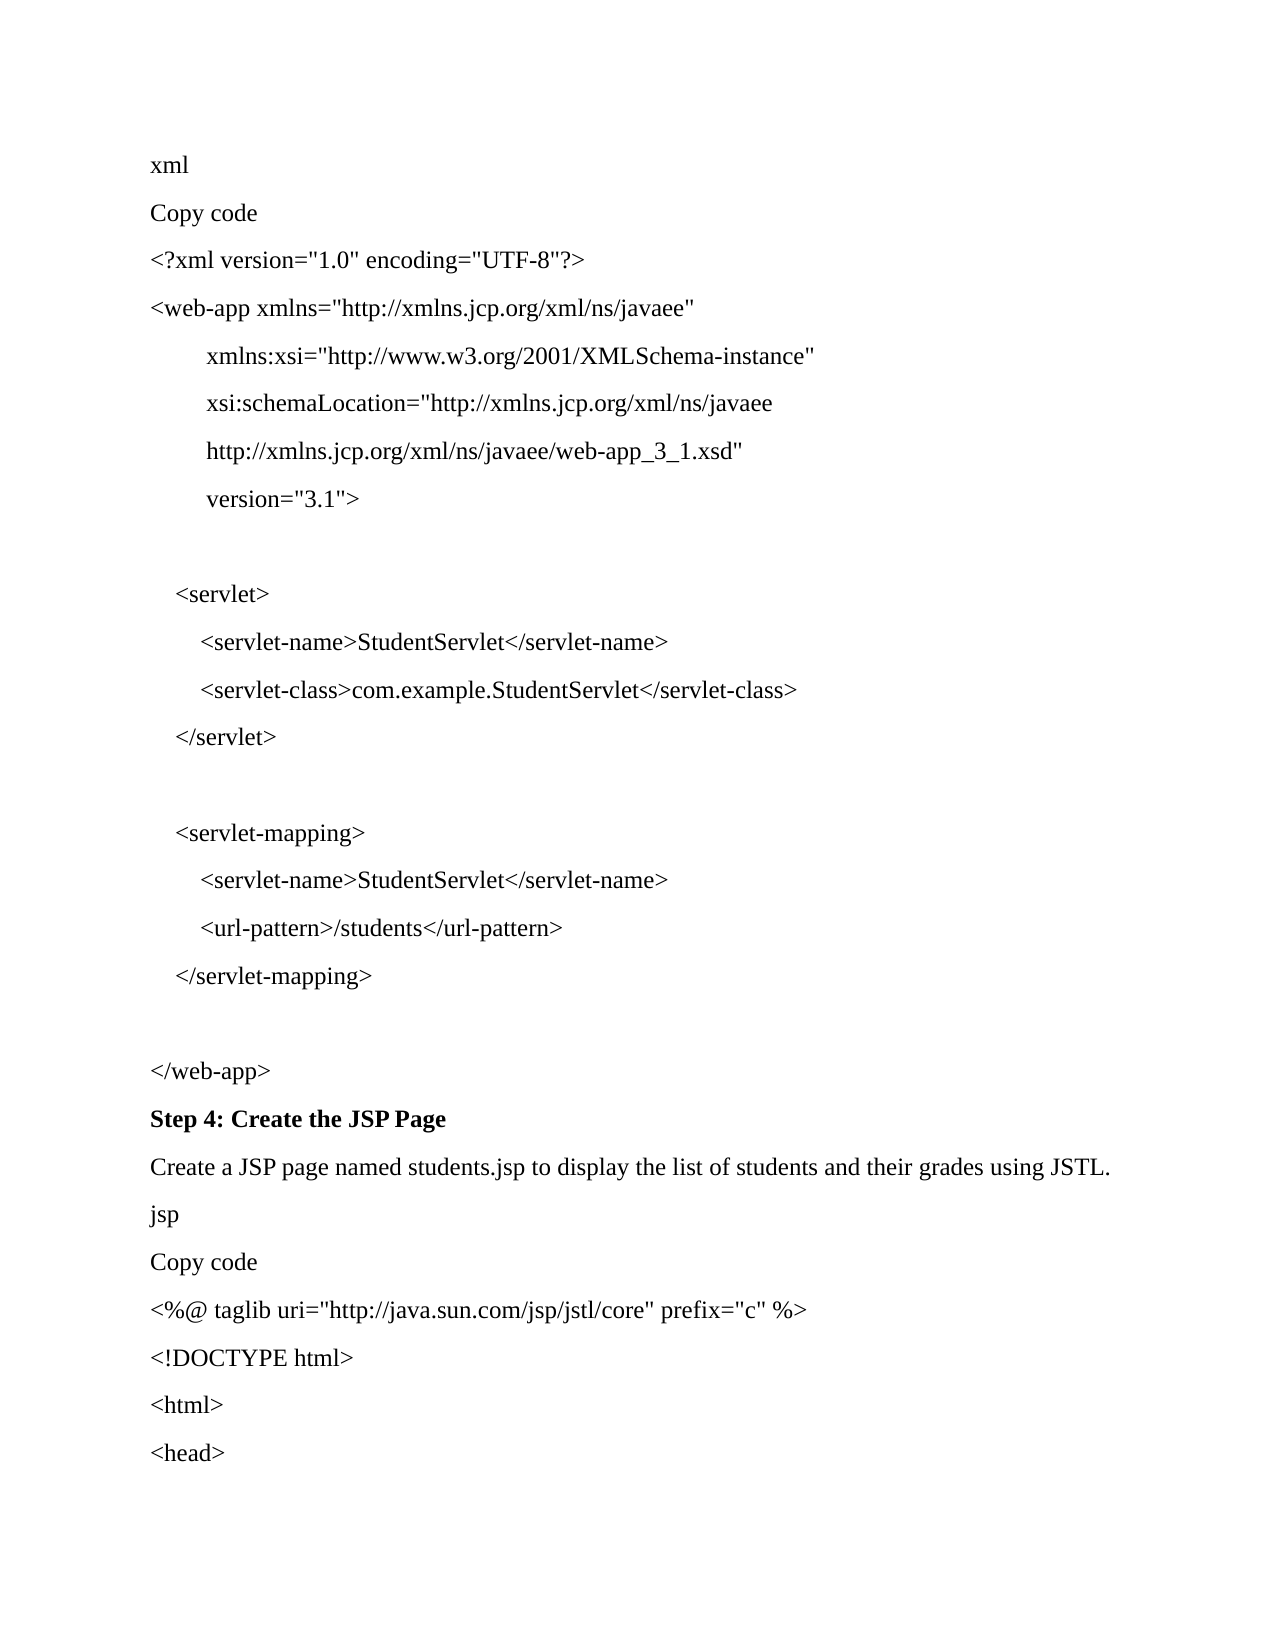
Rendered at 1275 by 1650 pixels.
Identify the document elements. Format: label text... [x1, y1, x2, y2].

text version="3.1"> [150, 484, 1125, 513]
text Copy code [150, 1247, 1125, 1276]
text <servlet> [150, 579, 1125, 608]
text <head> [150, 1438, 1125, 1467]
text <?xml version="1.0" encoding="UTF-8"?> [150, 245, 1125, 274]
text xmlns:xsi="http://www.w3.org/2001/XMLSchema-instance" [150, 341, 1125, 369]
text Copy code [150, 198, 1125, 226]
text <web-app xmlns="http://xmlns.jcp.org/xml/ns/javaee" [150, 293, 1125, 322]
text <html> [150, 1390, 1125, 1419]
text jsp [150, 1199, 1125, 1228]
text Step 4: Create the JSP Page [150, 1104, 1125, 1133]
text </servlet> [150, 722, 1125, 751]
text <servlet-name>StudentServlet</servlet-name> [150, 627, 1125, 656]
text <%@ taglib uri="http://java.sun.com/jsp/jstl/core" prefix="c" %> [150, 1295, 1125, 1324]
text <servlet-name>StudentServlet</servlet-name> [150, 866, 1125, 894]
text <servlet-class>com.example.StudentServlet</servlet-class> [150, 675, 1125, 703]
text <url-pattern>/students</url-pattern> [150, 913, 1125, 942]
text </servlet-mapping> [150, 961, 1125, 990]
text xsi:schemaLocation="http://xmlns.jcp.org/xml/ns/javaee [150, 388, 1125, 417]
text <!DOCTYPE html> [150, 1343, 1125, 1371]
text </web-app> [150, 1056, 1125, 1085]
text <servlet-mapping> [150, 818, 1125, 847]
text xml [150, 150, 1125, 179]
text Create a JSP page named students.jsp to display the list of students and their grades using JSTL. [150, 1152, 1125, 1181]
text http://xmlns.jcp.org/xml/ns/javaee/web-app_3_1.xsd" [150, 436, 1125, 465]
